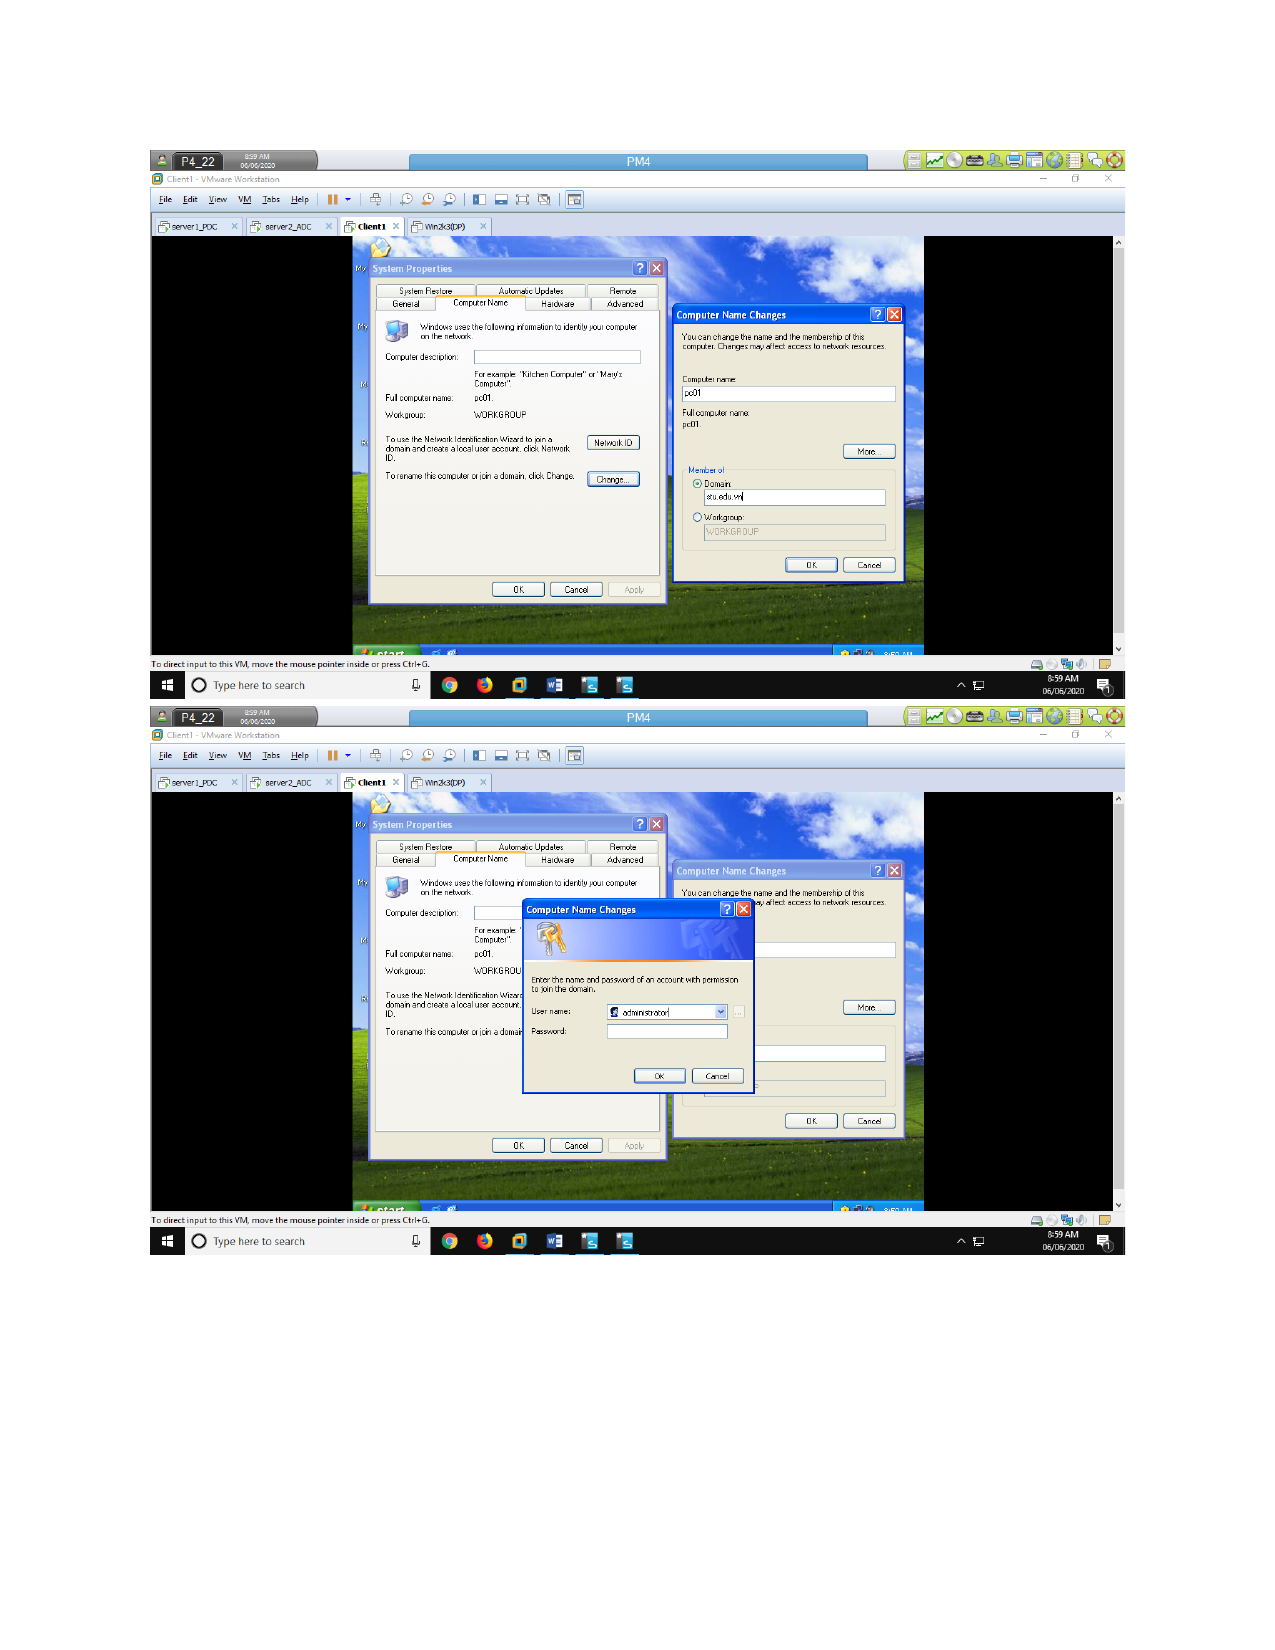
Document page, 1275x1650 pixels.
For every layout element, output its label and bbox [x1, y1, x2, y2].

picture [150, 150, 1125, 699]
picture [150, 706, 1125, 1255]
